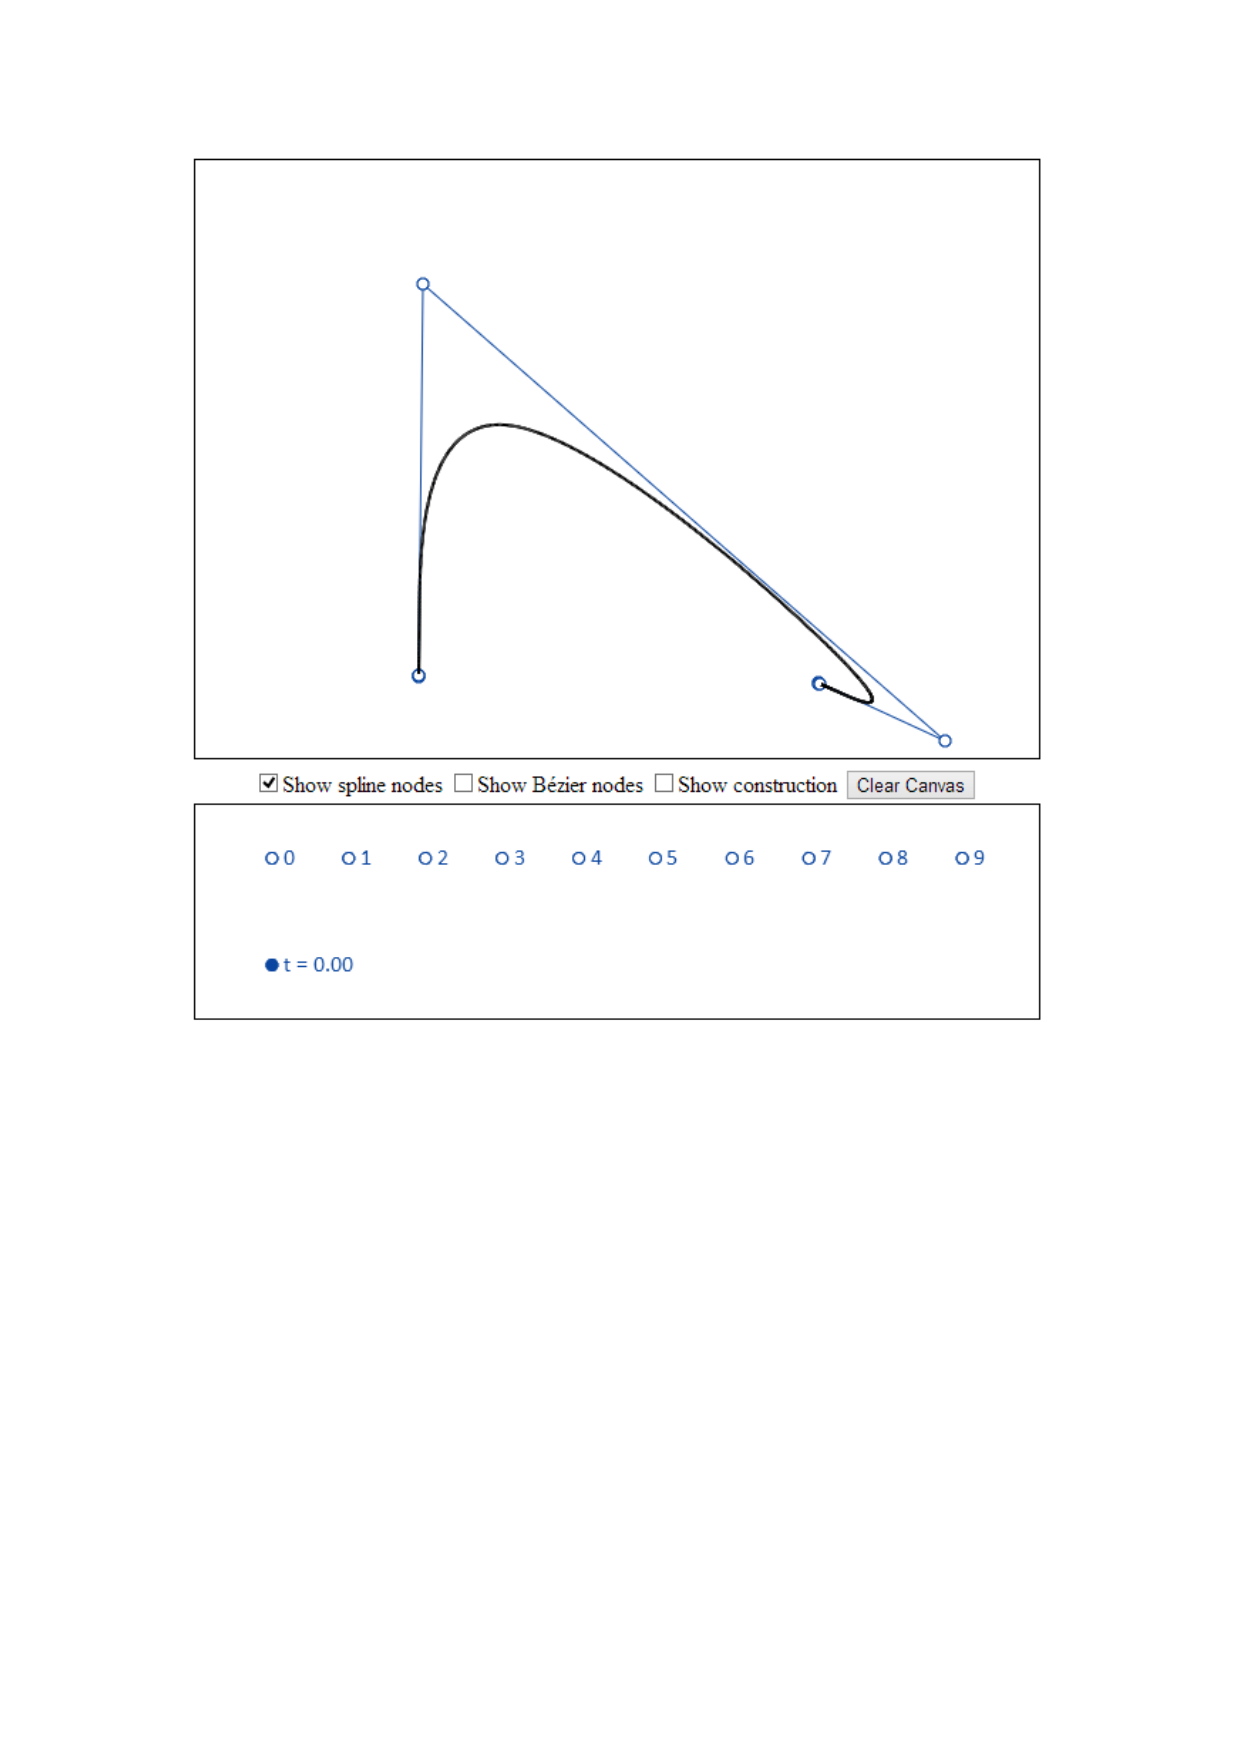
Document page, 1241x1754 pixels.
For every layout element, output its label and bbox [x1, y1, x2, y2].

picture [187, 150, 1052, 1030]
